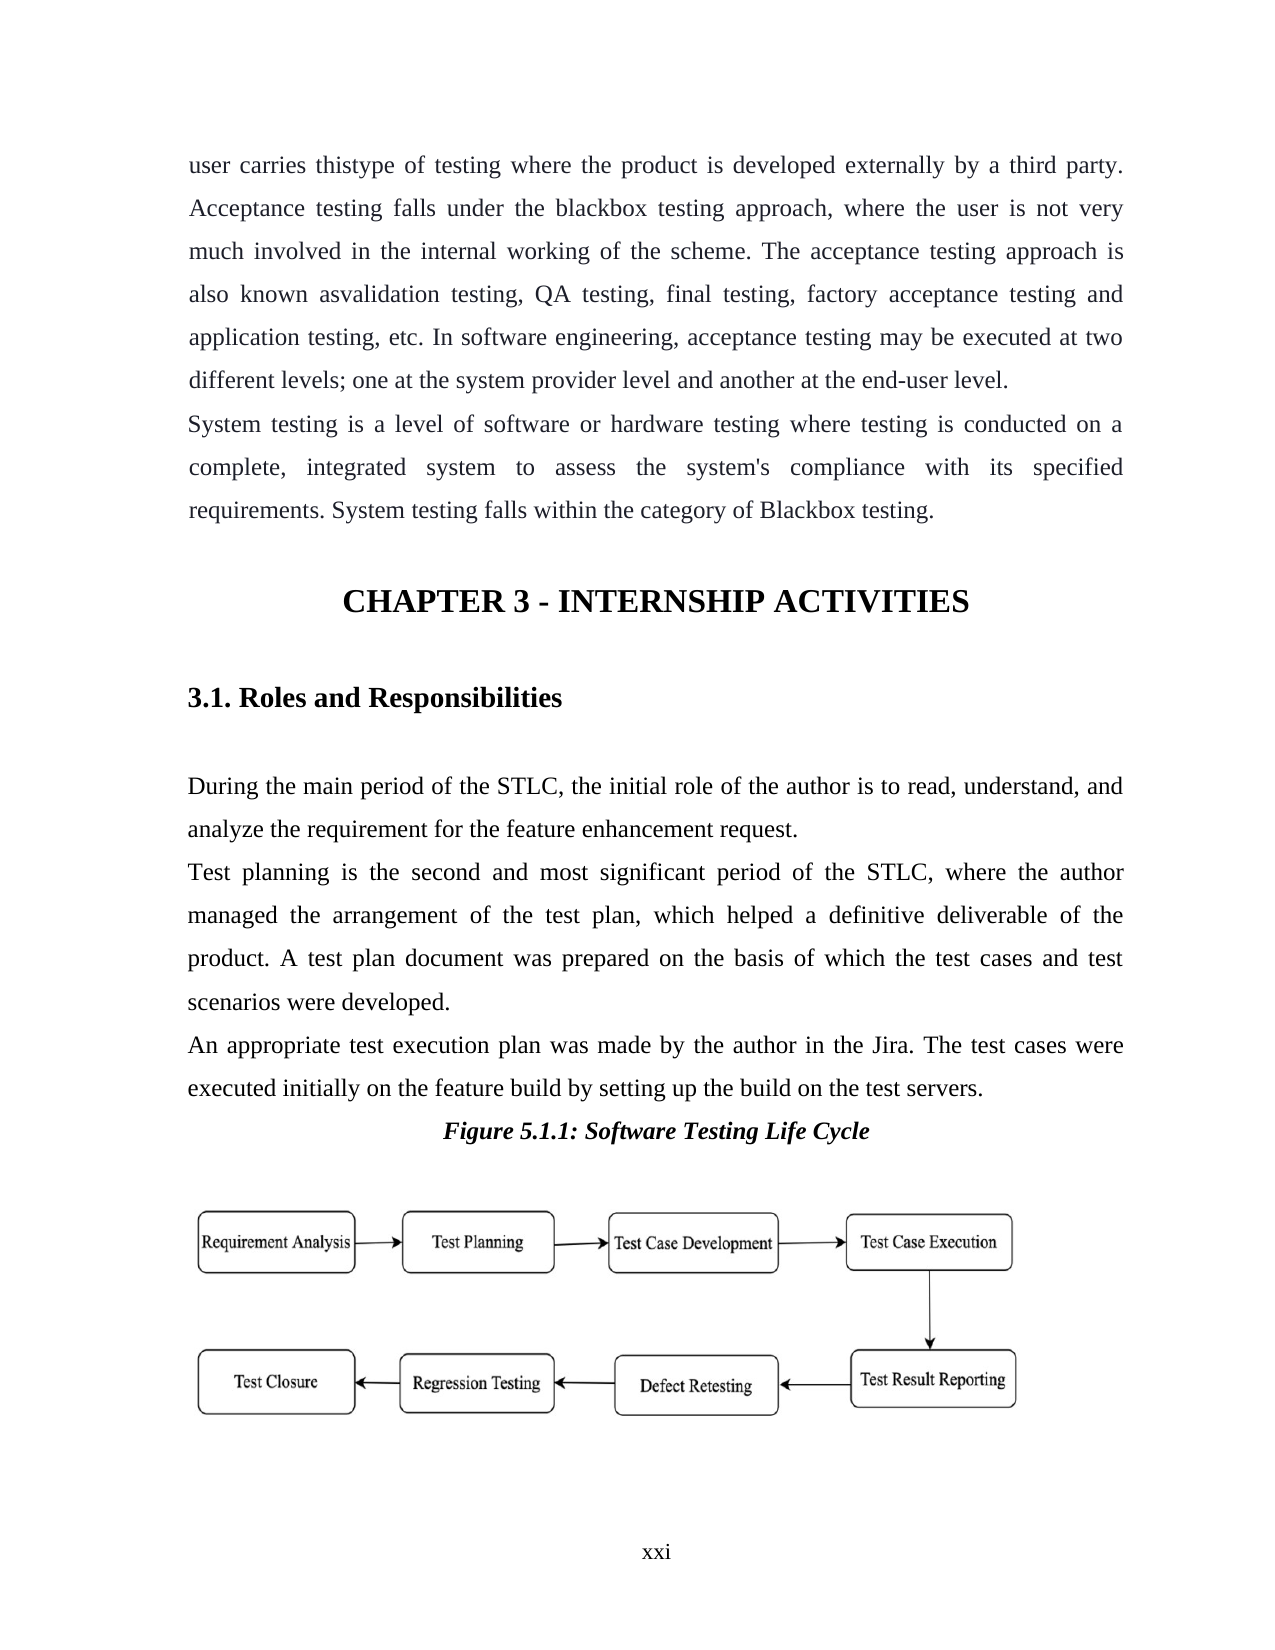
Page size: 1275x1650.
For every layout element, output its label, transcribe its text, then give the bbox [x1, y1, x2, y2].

text System testing is a level of software or hardware testing where testing is conducted on a complete, integrated system to assess the system's compliance with its specified requirements. System testing falls within the category of Blackbox testing. [187, 409, 1124, 524]
subtitle 3.1. Roles and Responsibilities [187, 680, 1125, 713]
picture [187, 1202, 1030, 1426]
subtitle CHAPTER 3 - INTERNSHIP ACTIVITIES [187, 581, 1124, 619]
text During the main period of the STLC, the initial role of the author is to read, understand, and analyze the requirement for the feature enhancement request. [187, 771, 1125, 843]
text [187, 150, 1124, 394]
text An appropriate test execution plan was made by the author in the Jira. The test cases were executed initially on the feature build by setting up the build on the test servers. [187, 1030, 1125, 1102]
text Test planning is the second and most significant period of the STLC, where the author managed the arrangement of the test plan, which helped a definitive deliverable of the product. A test plan document was prepared on the basis of which the test cases and test scenarios were developed. [187, 857, 1125, 1015]
